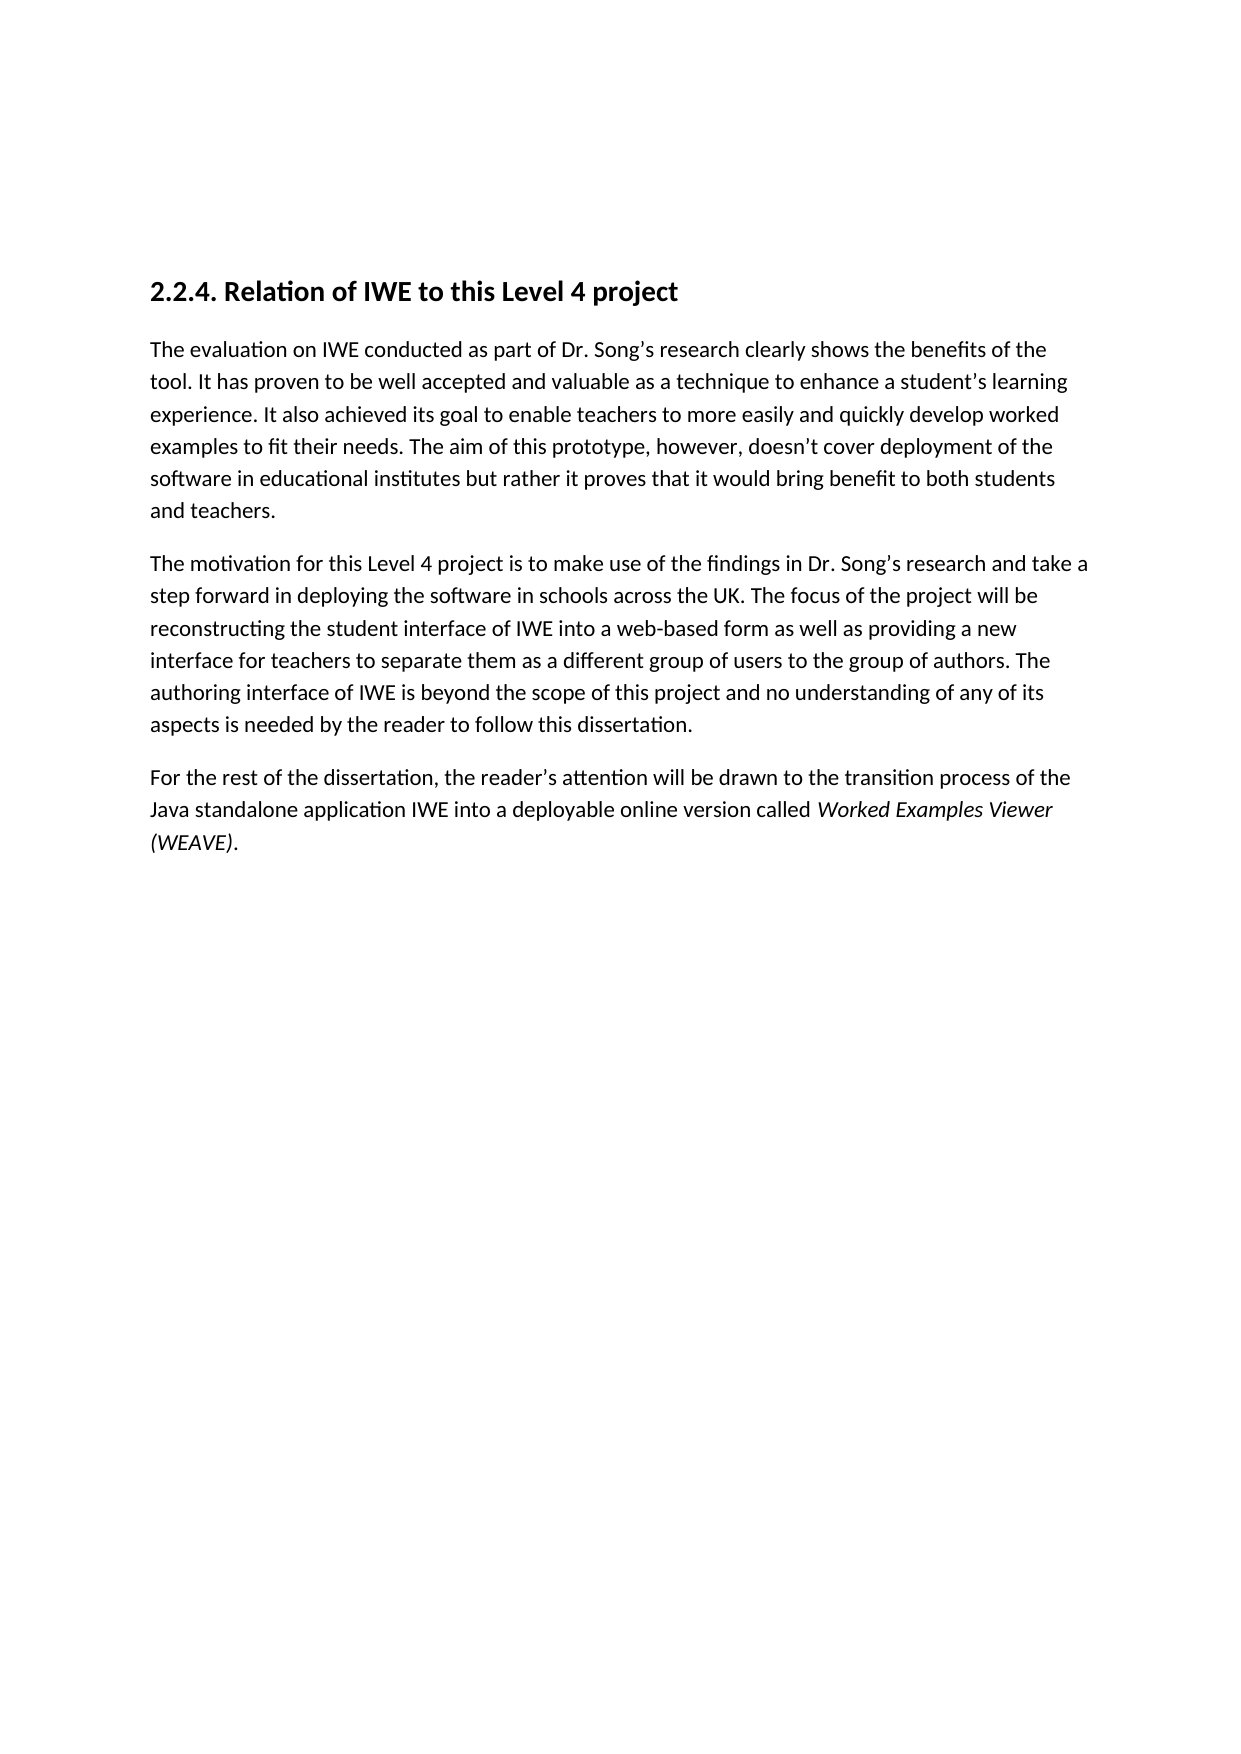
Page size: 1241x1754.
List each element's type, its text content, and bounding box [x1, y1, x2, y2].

text The motivation for this Level 4 project is to make use of the findings in Dr. Song’s research and take a step forward in deploying the software in schools across the UK. The focus of the project will be reconstructing the student interface of IWE into a web-based form as well as providing a new interface for teachers to separate them as a different group of users to the group of authors. The authoring interface of IWE is beyond the scope of this project and no understanding of any of its aspects is needed by the reader to follow this dissertation. [150, 577, 1090, 738]
text For the rest of the dissertation, the reader’s attention will be drawn to the transition process of the Java standalone application IWE into a deployable online version called Worked Examples Viewer (WEAVE). [150, 763, 1090, 856]
text 2.2.4. Relation of IWE to this Level 4 project [150, 273, 1090, 309]
text The evaluation on IWE conducted as part of Dr. Song’s research clearly shows the benefits of the tool. It has proven to be well accepted and valuable as a technique to enhance a student’s learning experience. It also achieved its goal to enable teachers to more easily and quickly develop worked examples to fit their needs. The aim of this prototype, however, doesn’t cover deployment of the software in educational institutes but rather it proves that it would bring benefit to both students and teachers. [150, 335, 1090, 524]
